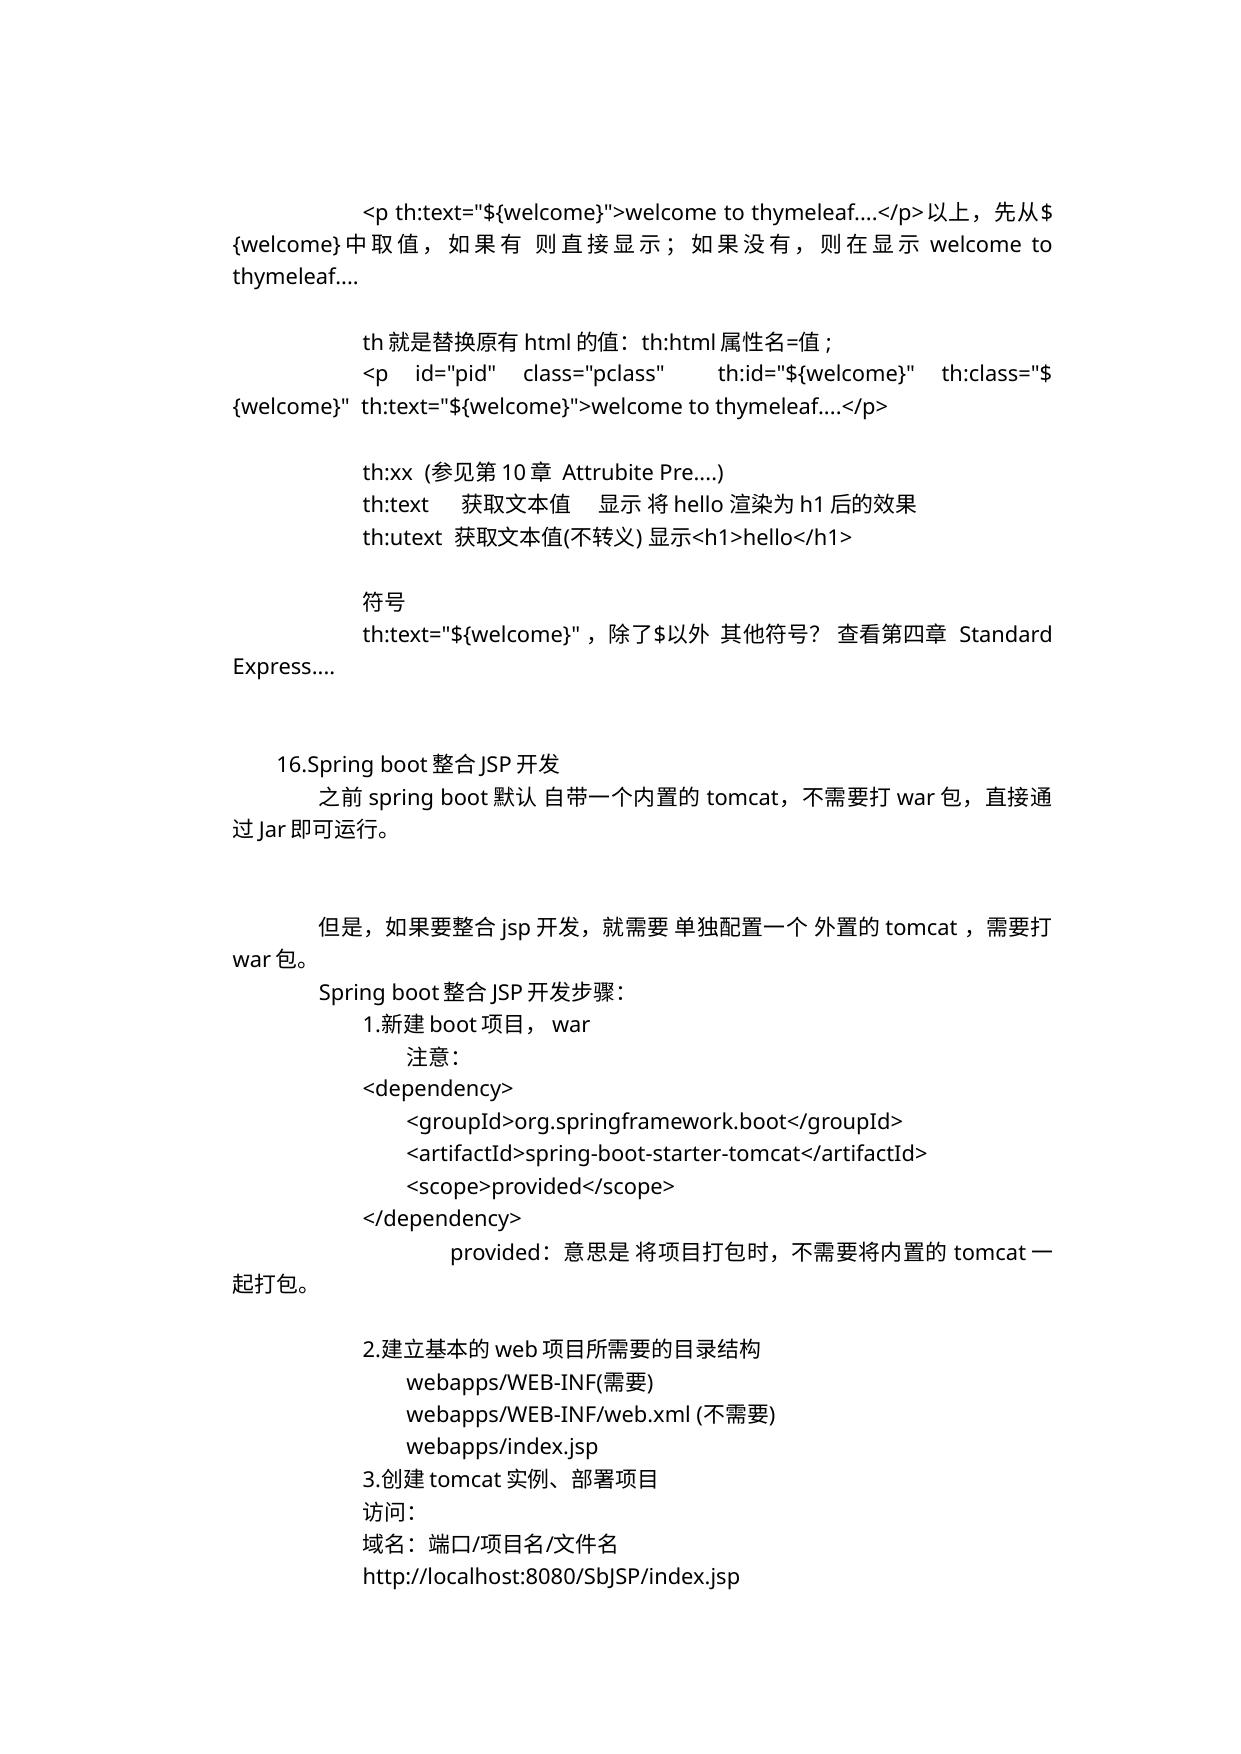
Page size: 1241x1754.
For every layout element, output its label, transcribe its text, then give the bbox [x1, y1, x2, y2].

list 但是，如果要整合jsp开发，就需要 单独配置一个 外置的tomcat ，需要打war包。 [232, 909, 1053, 974]
list <groupId>org.springframework.boot</groupId> [232, 1104, 1053, 1137]
list th:utext 获取文本值(不转义) 显示<h1>hello</h1> [232, 519, 1053, 552]
list http://localhost:8080/SbJSP/index.jsp [232, 1559, 1053, 1592]
list th:text="${welcome}" ，除了$以外 其他符号？ 查看第四章 Standard Express.... [232, 617, 1053, 682]
list webapps/index.jsp [232, 1429, 1053, 1462]
list 16.Spring boot整合JSP开发 [232, 747, 1053, 779]
list <scope>provided</scope> [232, 1169, 1053, 1202]
list 注意： [232, 1039, 1053, 1072]
list th就是替换原有html的值：th:html属性名=值 ; [232, 324, 1053, 357]
list 符号 [232, 584, 1053, 617]
list 1.新建boot项目， war [232, 1007, 1053, 1039]
list <artifactId>spring-boot-starter-tomcat</artifactId> [232, 1137, 1053, 1169]
list </dependency> [232, 1202, 1053, 1234]
list th:xx (参见第10章 Attrubite Pre....) [232, 454, 1053, 487]
list 之前spring boot默认 自带一个内置的tomcat，不需要打war包，直接通过Jar即可运行。 [232, 779, 1053, 844]
list provided：意思是 将项目打包时，不需要将内置的tomcat一起打包。 [232, 1234, 1053, 1299]
list webapps/WEB-INF/web.xml (不需要) [232, 1397, 1053, 1429]
list 域名：端口/项目名/文件名 [232, 1527, 1053, 1559]
list Spring boot整合JSP开发步骤： [232, 974, 1053, 1007]
list <p th:text="${welcome}">welcome to thymeleaf....</p>以上，先从${welcome}中取值，如果有 则直接显示；如果没有，则在显示welcome to thymeleaf.... [232, 194, 1053, 292]
list 访问： [232, 1494, 1053, 1527]
list <dependency> [232, 1072, 1053, 1104]
list 2.建立基本的web项目所需要的目录结构 [232, 1332, 1053, 1364]
list th:text 获取文本值 显示 将hello 渲染为h1后的效果 [232, 487, 1053, 519]
list 3.创建tomcat实例、部署项目 [232, 1462, 1053, 1494]
list <p id="pid" class="pclass" th:id="${welcome}" th:class="${welcome}" th:text="${welcome}">welcome to thymeleaf....</p> [232, 357, 1053, 422]
list webapps/WEB-INF(需要) [232, 1364, 1053, 1397]
